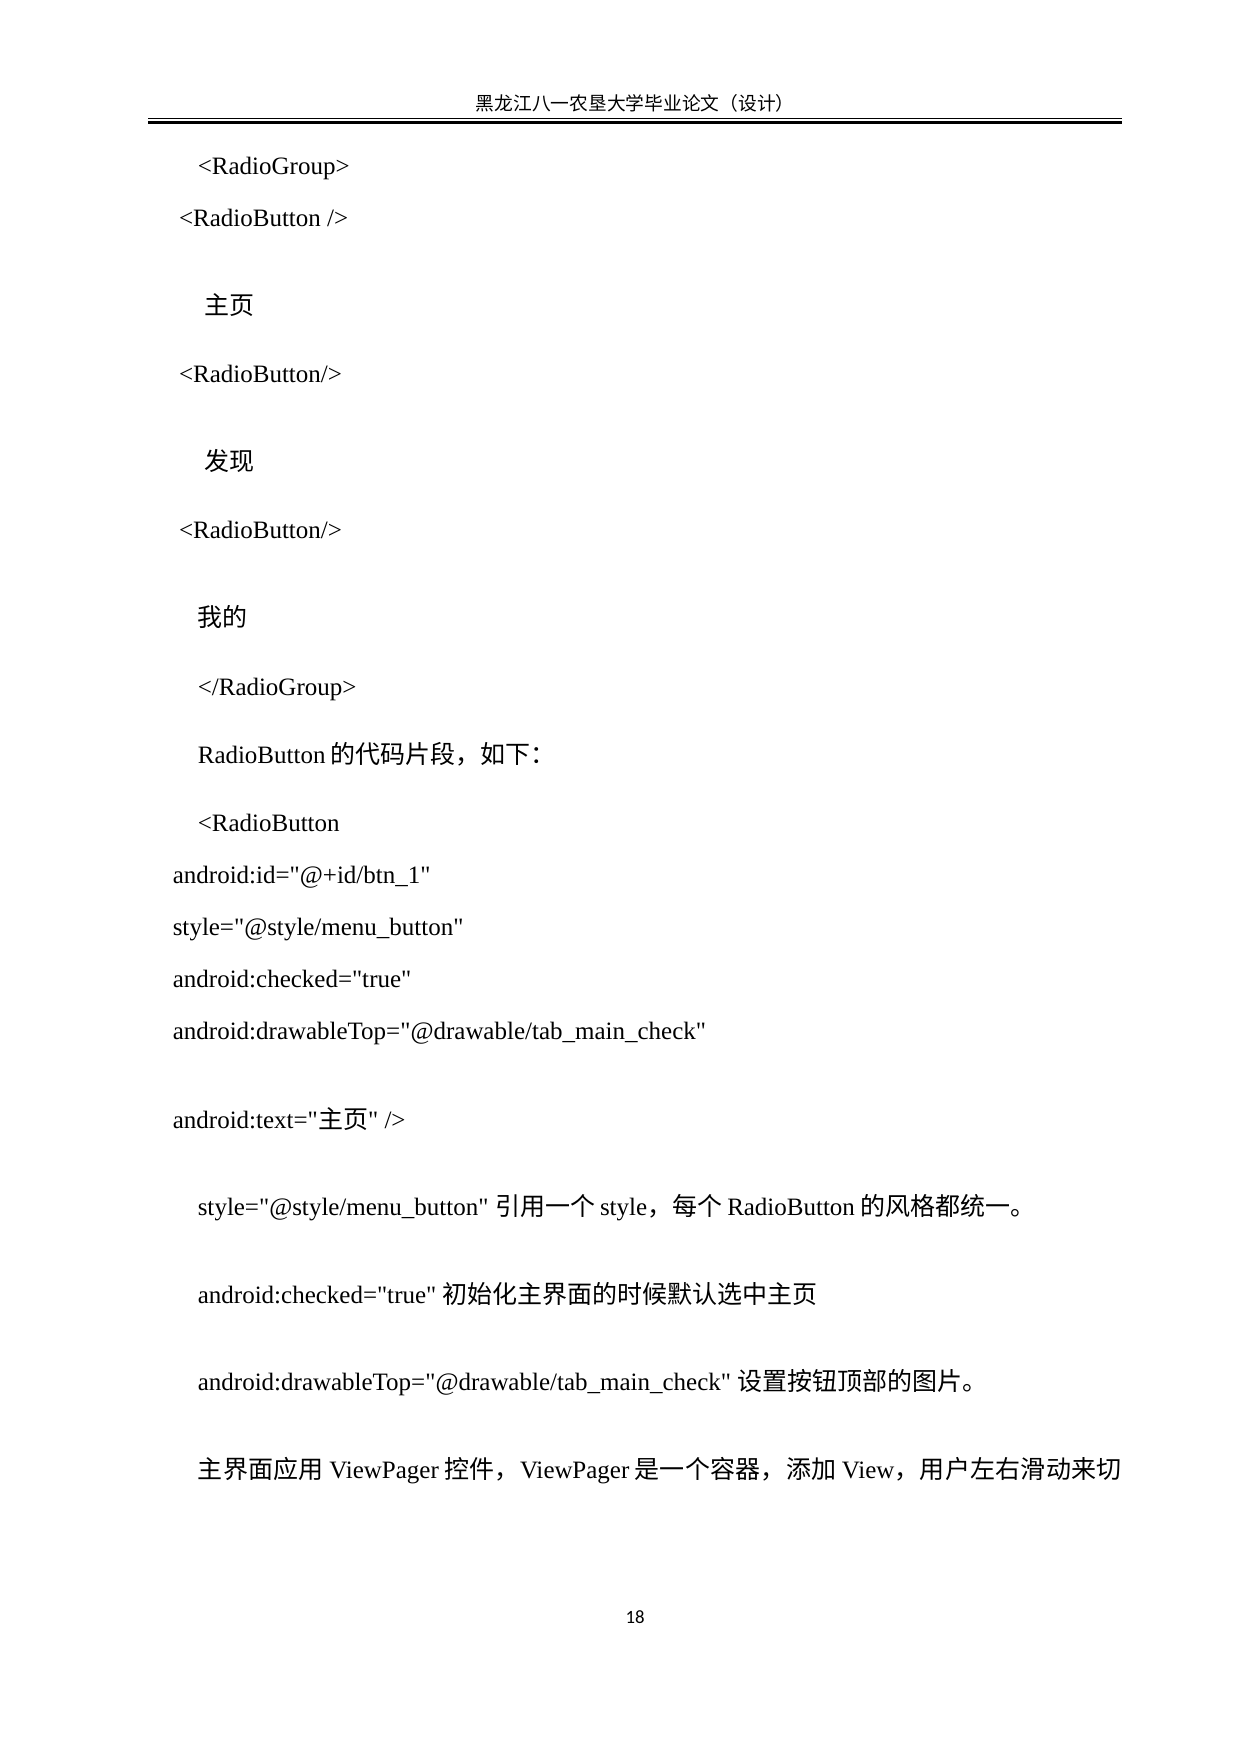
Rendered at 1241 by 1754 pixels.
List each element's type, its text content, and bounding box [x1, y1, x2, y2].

text </RadioGroup> [148, 669, 1122, 703]
text <RadioGroup> <RadioButton /> 主页 <RadioButton/> 发现 <RadioButton/> 我的 [148, 148, 1122, 651]
text <RadioButton android:id="@+id/btn_1" style="@style/menu_button" android:checked="true" android:drawableTop="@drawable/tab_main_check" android:text="主页" /> [148, 805, 1122, 1152]
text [148, 1433, 1122, 1502]
text android:checked="true" 初始化主界面的时候默认选中主页 [148, 1258, 1122, 1327]
text style="@style/menu_button" 引用一个style，每个RadioButton的风格都统一。 [148, 1170, 1122, 1239]
text RadioButton的代码片段，如下： [148, 718, 1122, 787]
text android:drawableTop="@drawable/tab_main_check" 设置按钮顶部的图片。 [148, 1345, 1122, 1414]
